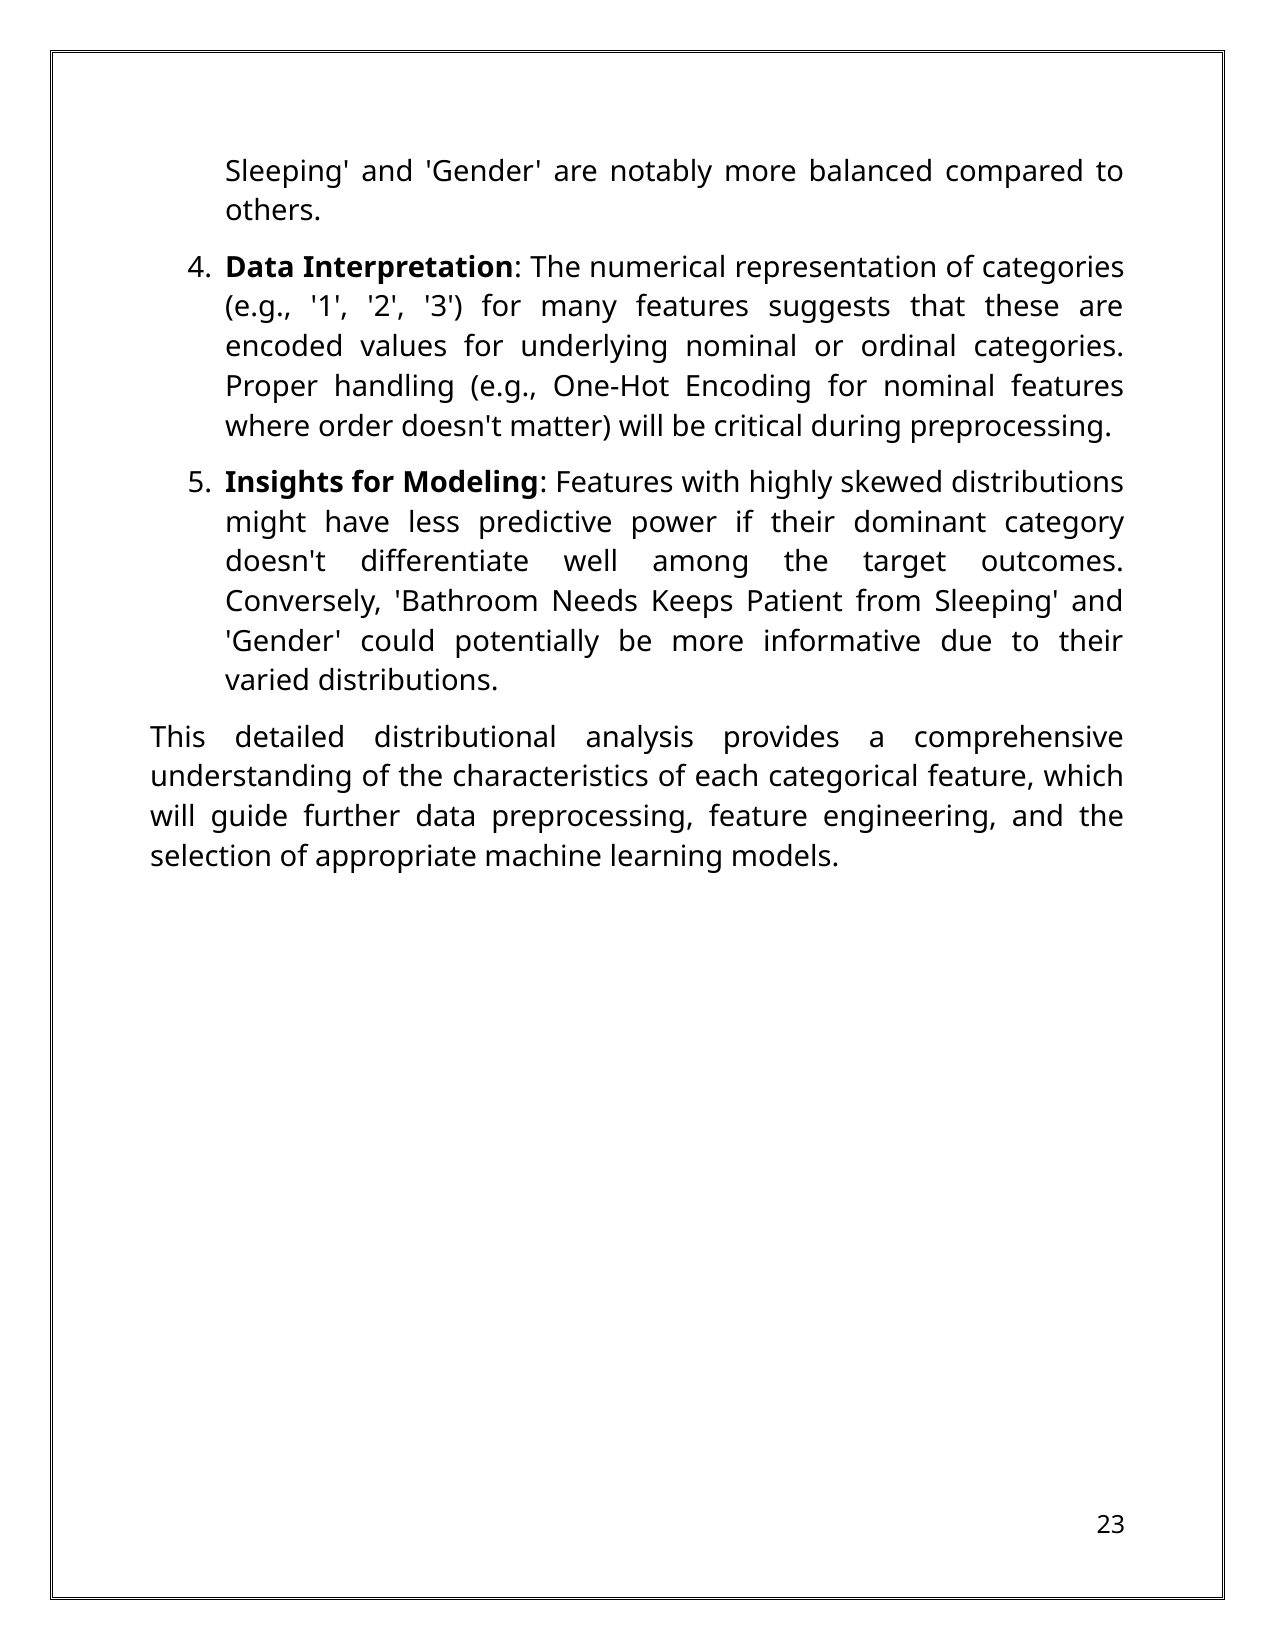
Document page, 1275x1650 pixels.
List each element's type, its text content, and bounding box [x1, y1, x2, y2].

text This detailed distributional analysis provides a comprehensive understanding of the characteristics of each categorical feature, which will guide further data preprocessing, feature engineering, and the selection of appropriate machine learning models. [150, 716, 1125, 875]
list Data Interpretation: The numerical representation of categories (e.g., '1', '2', '3') for many features suggests that these are encoded values for underlying nominal or ordinal categories. Proper handling (e.g., One-Hot Encoding for nominal features where order doesn't matter) will be critical during preprocessing. [187, 246, 1125, 444]
list Insights for Modeling: Features with highly skewed distributions might have less predictive power if their dominant category doesn't differentiate well among the target outcomes. Conversely, 'Bathroom Needs Keeps Patient from Sleeping' and 'Gender' could potentially be more informative due to their varied distributions. [187, 461, 1125, 699]
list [187, 150, 1125, 229]
